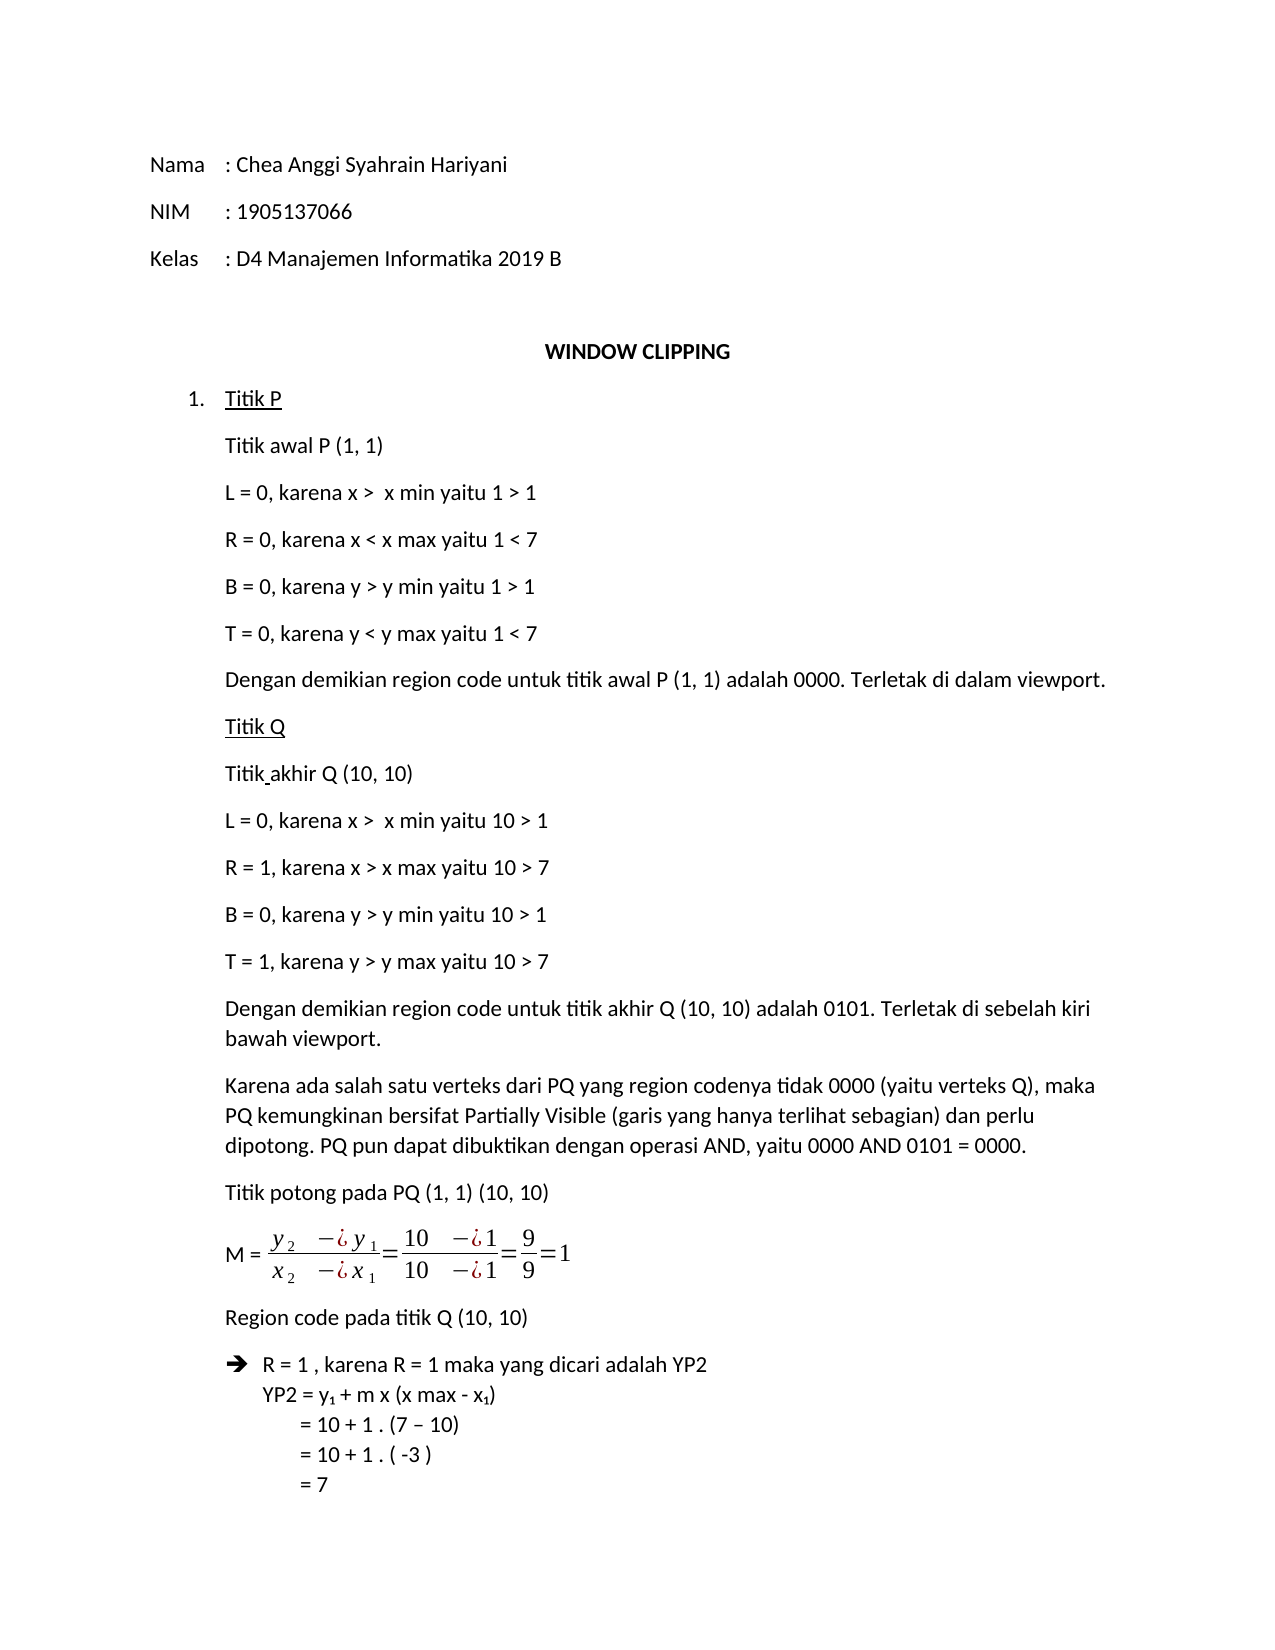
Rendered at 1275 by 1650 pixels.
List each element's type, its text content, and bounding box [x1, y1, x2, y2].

text L = 0, karena x > x min yaitu 1 > 1 [187, 478, 1125, 506]
text L = 0, karena x > x min yaitu 10 > 1 [187, 806, 1125, 834]
text Titik potong pada PQ (1, 1) (10, 10) [225, 1178, 1125, 1206]
list YP2 = y₁ + m x (x max - x₁) [262, 1380, 1125, 1408]
text Titik akhir Q (10, 10) [187, 759, 1125, 787]
list Titik P [187, 384, 1125, 412]
text B = 0, karena y > y min yaitu 10 > 1 [187, 900, 1125, 928]
text R = 0, karena x < x max yaitu 1 < 7 [187, 525, 1125, 553]
list = 10 + 1 . (7 – 10) [262, 1410, 1125, 1438]
text NIM : 1905137066 [150, 197, 1125, 225]
text Titik awal P (1, 1) [187, 431, 1125, 459]
text Titik Q [187, 712, 1125, 741]
text Dengan demikian region code untuk titik awal P (1, 1) adalah 0000. Terletak di dalam viewport. [187, 666, 1125, 694]
text T = 1, karena y > y max yaitu 10 > 7 [187, 947, 1125, 975]
text Nama : Chea Anggi Syahrain Hariyani [150, 150, 1125, 178]
text M = [225, 1225, 1125, 1284]
list = 10 + 1 . ( -3 ) [262, 1440, 1125, 1468]
text R = 1, karena x > x max yaitu 10 > 7 [187, 853, 1125, 881]
text Region code pada titik Q (10, 10) [225, 1303, 1125, 1331]
text Karena ada salah satu verteks dari PQ yang region codenya tidak 0000 (yaitu verteks Q), maka PQ kemungkinan bersifat Partially Visible (garis yang hanya terlihat sebagian) dan perlu dipotong. PQ pun dapat dibuktikan dengan operasi AND, yaitu 0000 AND 0101 = 0000. [225, 1071, 1125, 1159]
text Kelas : D4 Manajemen Informatika 2019 B [150, 244, 1125, 272]
list R = 1 , karena R = 1 maka yang dicari adalah YP2 [225, 1350, 1125, 1378]
text T = 0, karena y < y max yaitu 1 < 7 [187, 619, 1125, 647]
text WINDOW CLIPPING [150, 337, 1125, 366]
list = 7 [262, 1471, 1125, 1498]
text Dengan demikian region code untuk titik akhir Q (10, 10) adalah 0101. Terletak di sebelah kiri bawah viewport. [225, 994, 1125, 1052]
text B = 0, karena y > y min yaitu 1 > 1 [187, 572, 1125, 600]
